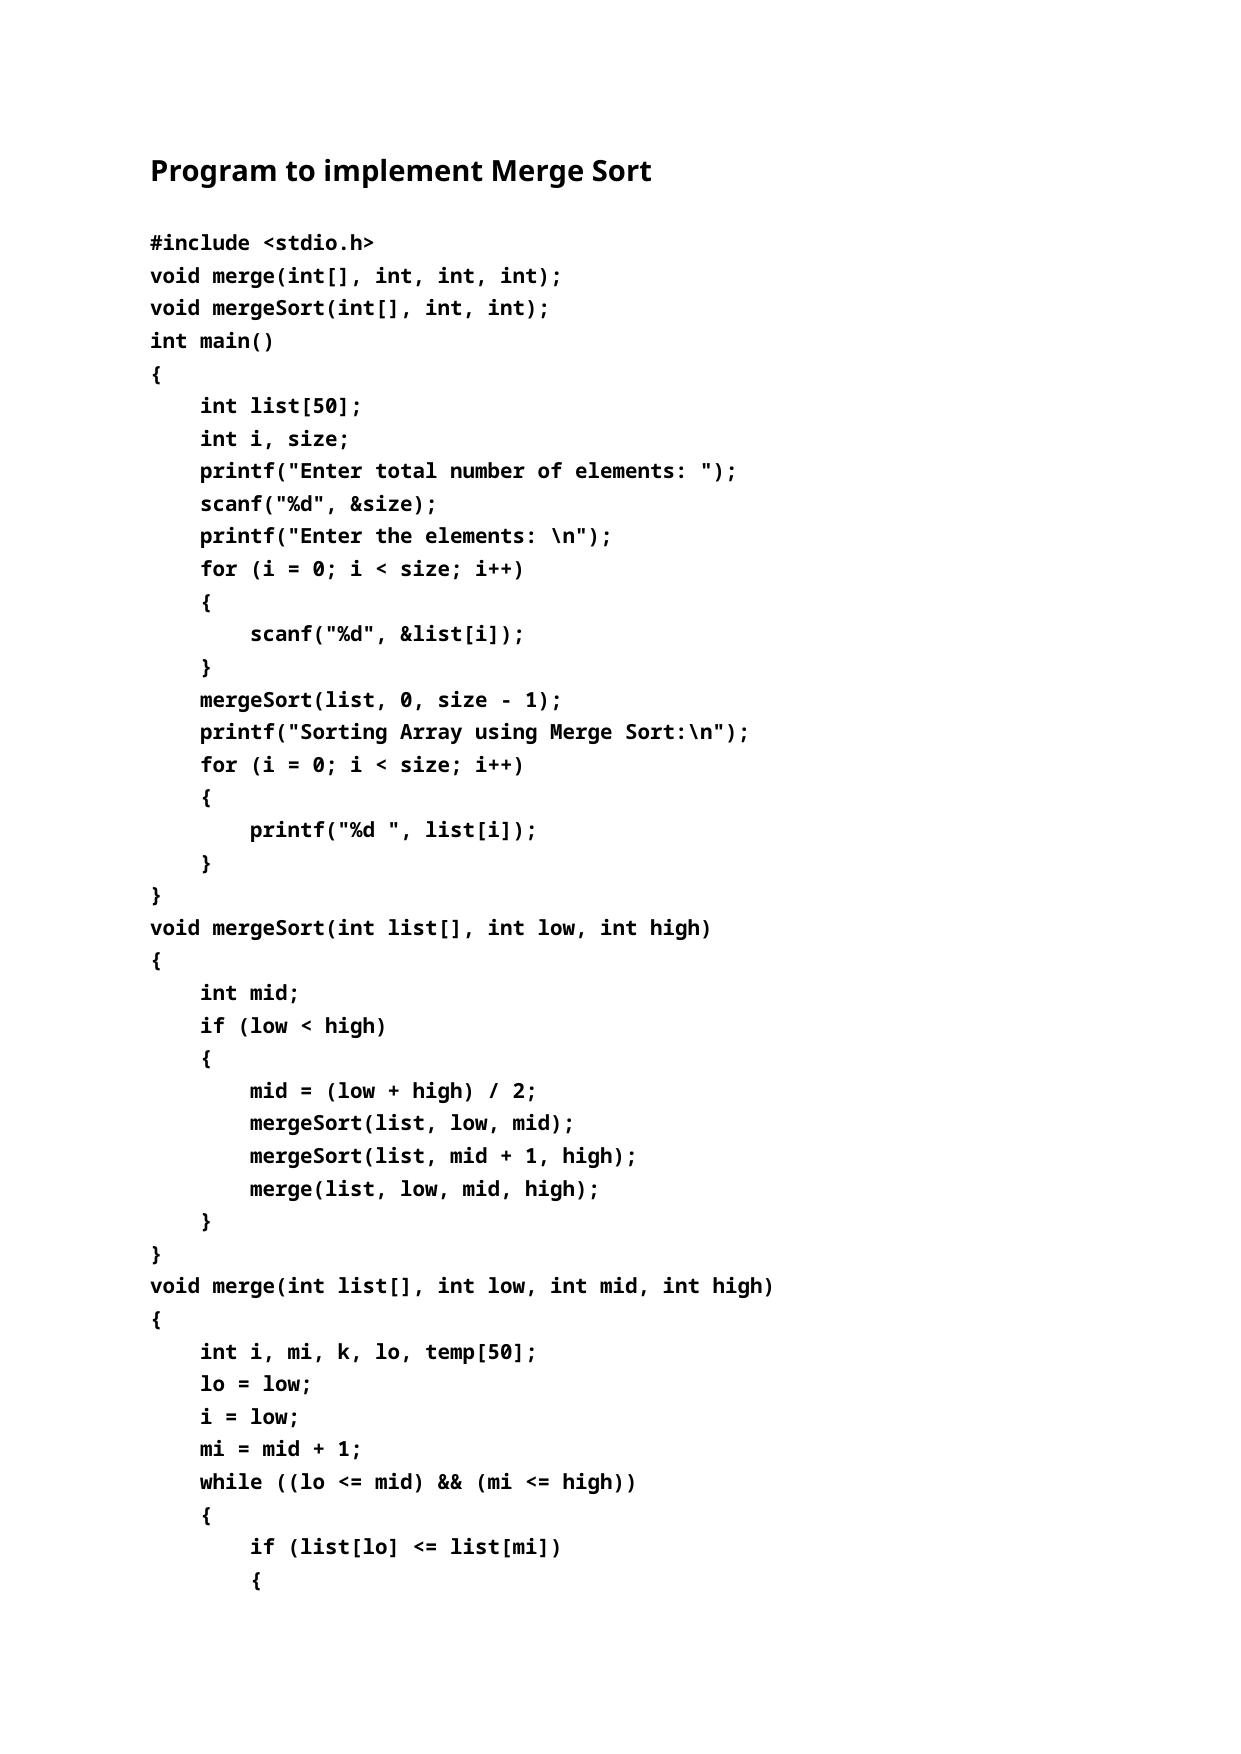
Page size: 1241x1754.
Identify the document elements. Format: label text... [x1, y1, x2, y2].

text { [150, 782, 1090, 811]
text int list[50]; [150, 391, 1090, 420]
text scanf("%d", &list[i]); [150, 619, 1090, 648]
text } [150, 848, 1090, 876]
text printf("Enter the elements: \n"); [150, 522, 1090, 550]
text void merge(int list[], int low, int mid, int high) [150, 1272, 1090, 1300]
text { [150, 1565, 1090, 1593]
text int mid; [150, 978, 1090, 1007]
text mid = (low + high) / 2; [150, 1076, 1090, 1104]
text { [150, 1500, 1090, 1528]
text void mergeSort(int list[], int low, int high) [150, 913, 1090, 941]
text merge(list, low, mid, high); [150, 1174, 1090, 1202]
text if (low < high) [150, 1011, 1090, 1039]
text Program to implement Merge Sort [150, 150, 1090, 190]
text i = low; [150, 1402, 1090, 1430]
text { [150, 1043, 1090, 1072]
text lo = low; [150, 1369, 1090, 1398]
text void merge(int[], int, int, int); [150, 261, 1090, 289]
text int main() [150, 326, 1090, 354]
text { [150, 946, 1090, 974]
text #include <stdio.h> [150, 228, 1090, 257]
text mi = mid + 1; [150, 1434, 1090, 1463]
text int i, mi, k, lo, temp[50]; [150, 1337, 1090, 1365]
text } [150, 1239, 1090, 1267]
text int i, size; [150, 424, 1090, 452]
text for (i = 0; i < size; i++) [150, 554, 1090, 583]
text mergeSort(list, low, mid); [150, 1108, 1090, 1137]
text while ((lo <= mid) && (mi <= high)) [150, 1467, 1090, 1496]
text { [150, 359, 1090, 387]
text mergeSort(list, mid + 1, high); [150, 1141, 1090, 1169]
text } [150, 652, 1090, 681]
text printf("Enter total number of elements: "); [150, 456, 1090, 485]
text printf("%d ", list[i]); [150, 815, 1090, 843]
text } [150, 880, 1090, 909]
text printf("Sorting Array using Merge Sort:\n"); [150, 717, 1090, 746]
text mergeSort(list, 0, size - 1); [150, 685, 1090, 713]
text for (i = 0; i < size; i++) [150, 750, 1090, 778]
text { [150, 1304, 1090, 1333]
text { [150, 587, 1090, 615]
text scanf("%d", &size); [150, 489, 1090, 517]
text if (list[lo] <= list[mi]) [150, 1532, 1090, 1561]
text void mergeSort(int[], int, int); [150, 293, 1090, 322]
text } [150, 1206, 1090, 1235]
